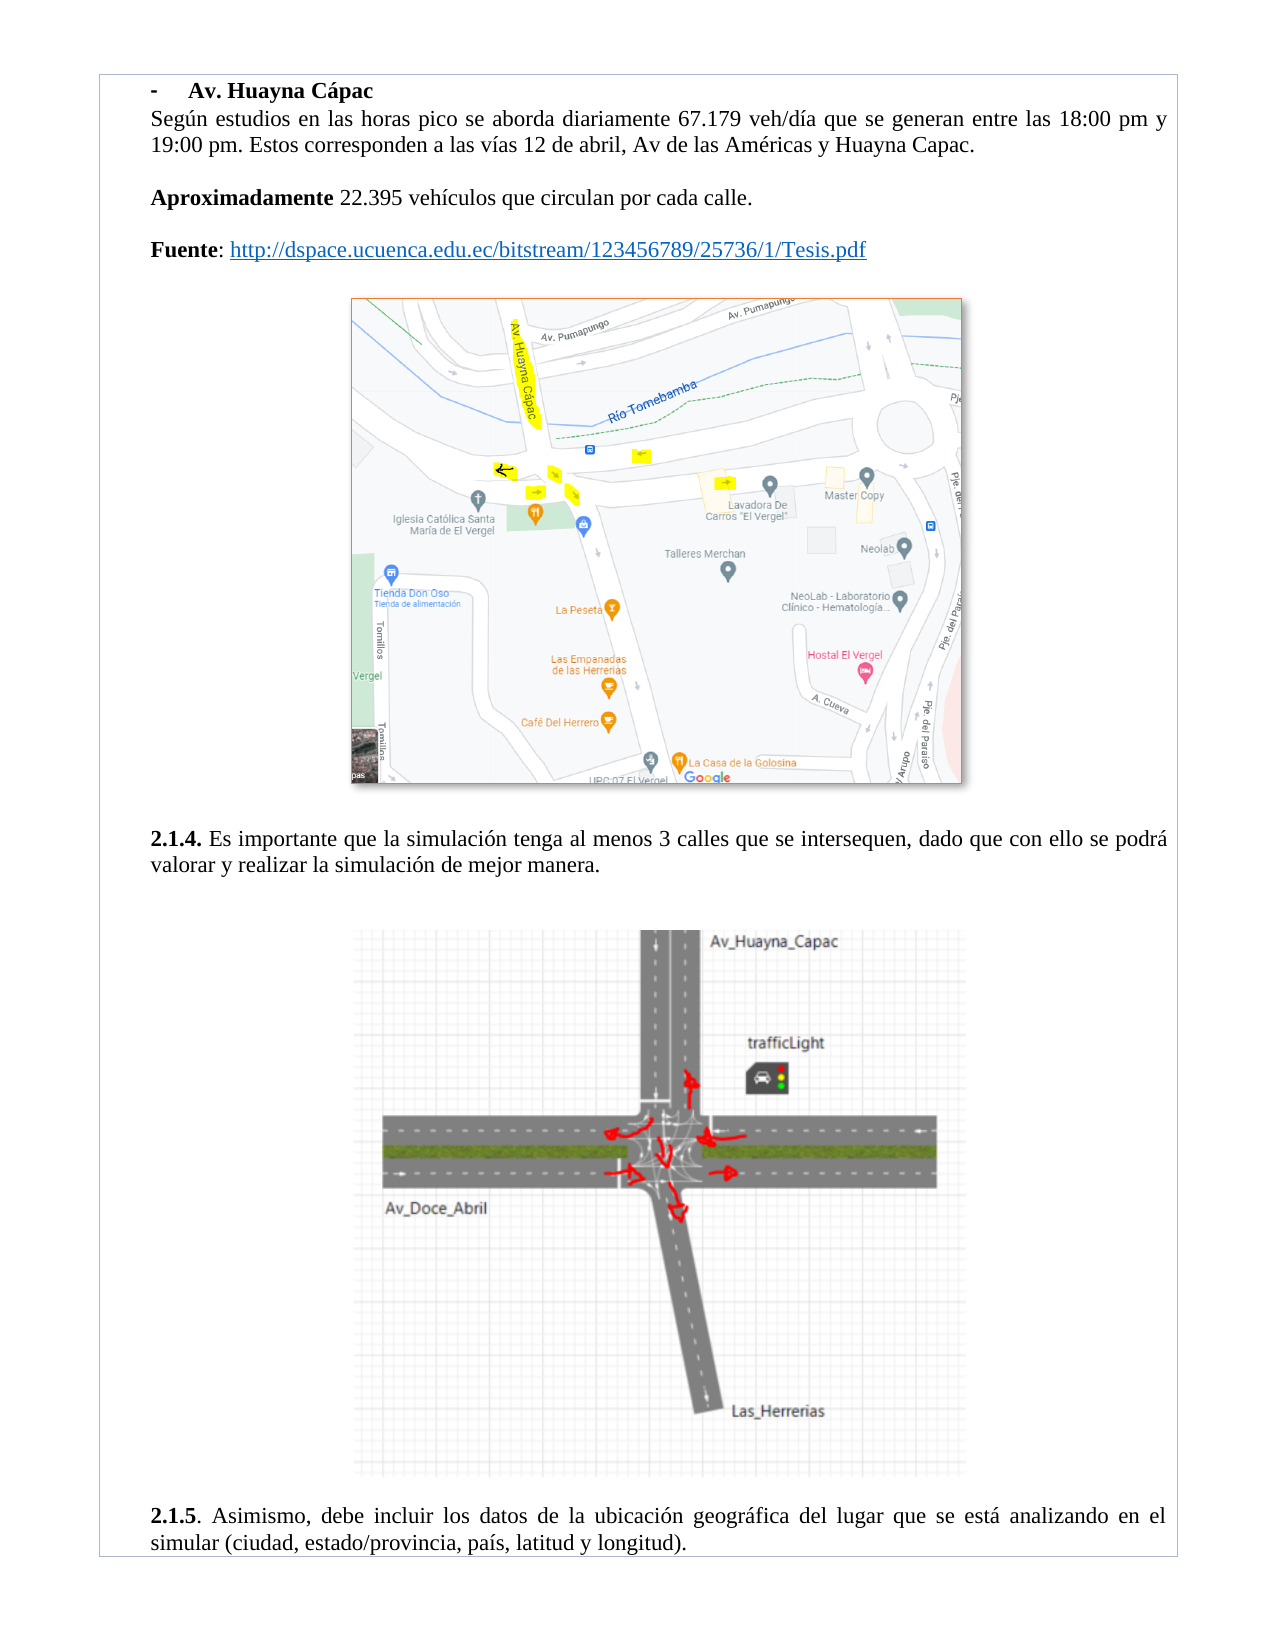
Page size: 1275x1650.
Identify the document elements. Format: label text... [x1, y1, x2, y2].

picture [352, 299, 961, 783]
picture [353, 930, 966, 1477]
